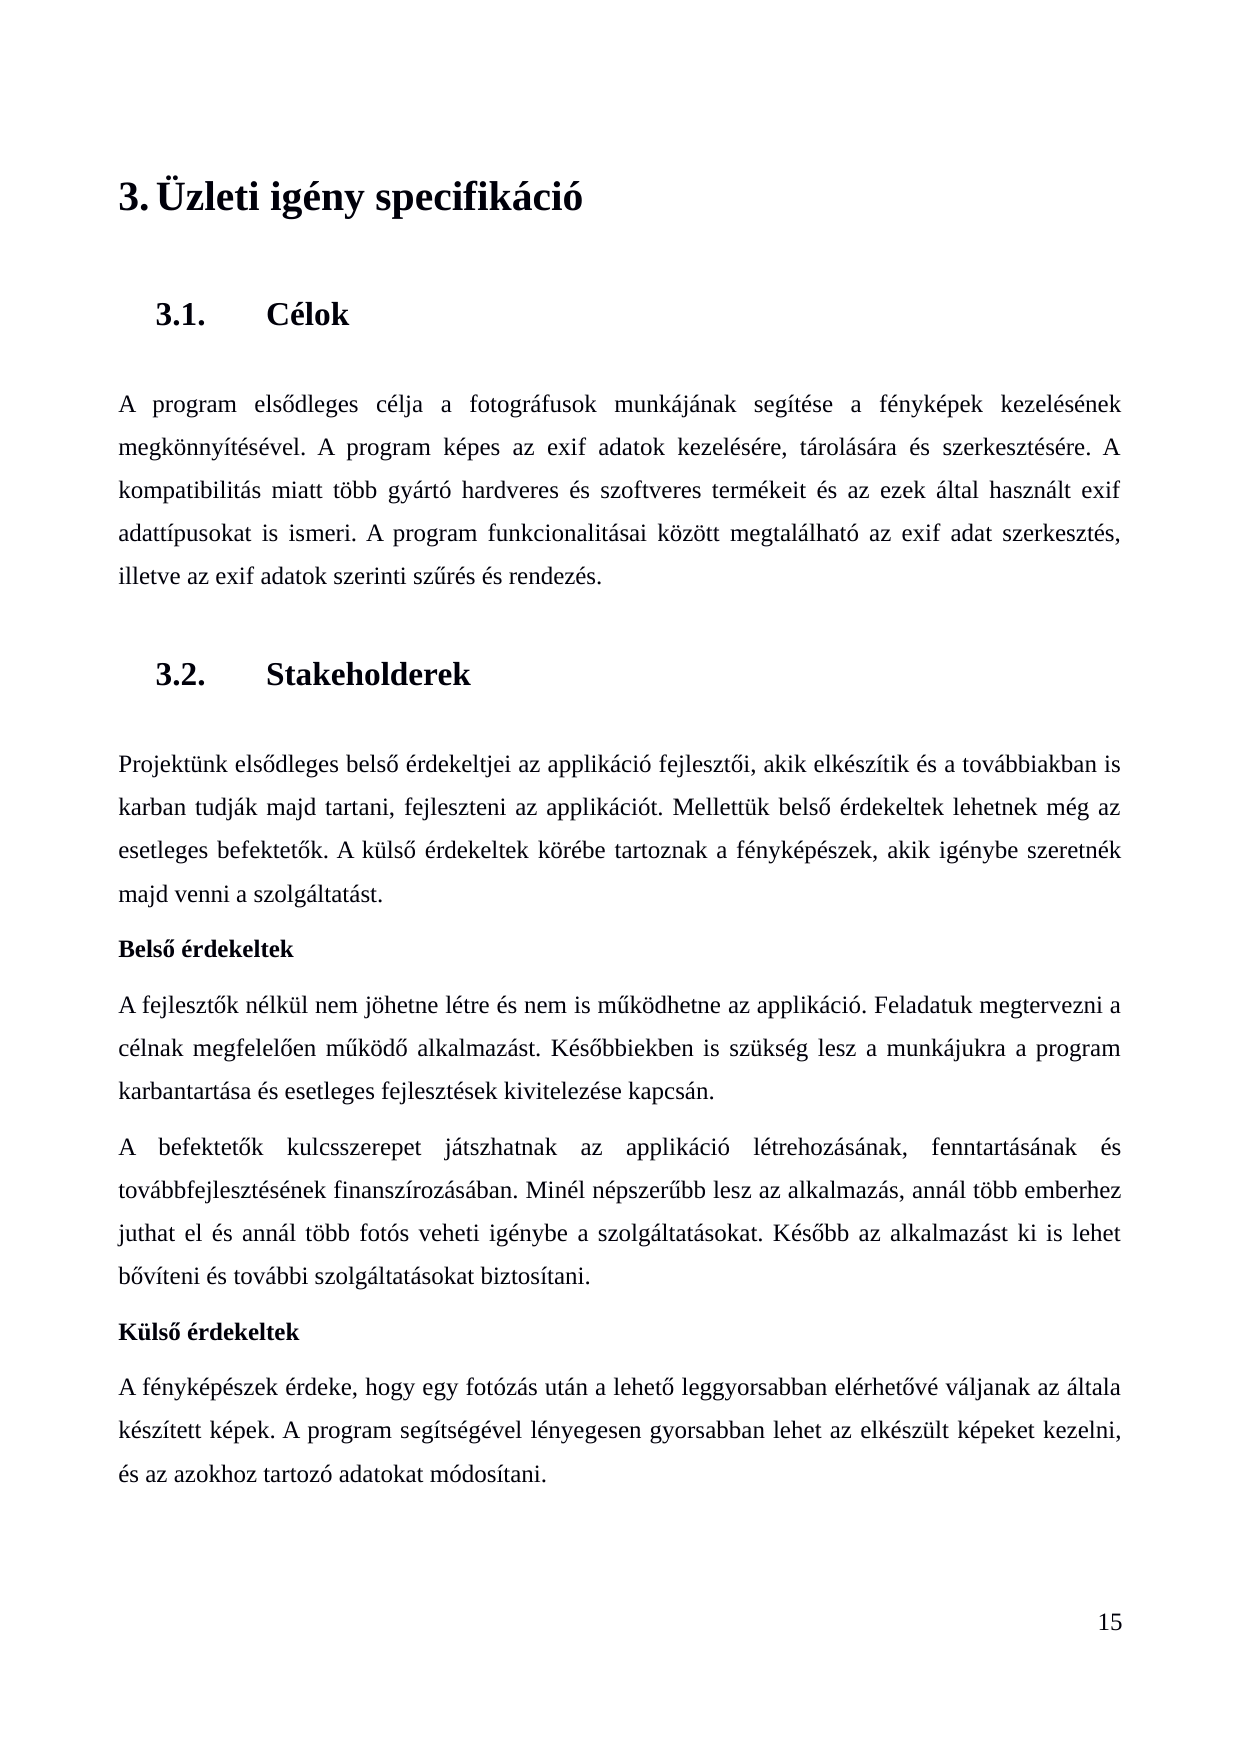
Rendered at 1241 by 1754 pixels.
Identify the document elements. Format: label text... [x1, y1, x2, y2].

text A fényképészek érdeke, hogy egy fotózás után a lehető leggyorsabban elérhetővé váljanak az általa készített képek. A program segítségével lényegesen gyorsabban lehet az elkészült képeket kezelni, és az azokhoz tartozó adatokat módosítani. [118, 1372, 1122, 1487]
text A fejlesztők nélkül nem jöhetne létre és nem is működhetne az applikáció. Feladatuk megtervezni a célnak megfelelően működő alkalmazást. Későbbiekben is szükség lesz a munkájukra a program karbantartása és esetleges fejlesztések kivitelezése kapcsán. [118, 990, 1122, 1105]
text Belső érdekeltek [118, 934, 1122, 963]
text A program elsődleges célja a fotográfusok munkájának segítése a fényképek kezelésének megkönnyítésével. A program képes az exif adatok kezelésére, tárolására és szerkesztésére. A kompatibilitás miatt több gyártó hardveres és szoftveres termékeit és az ezek által használt exif adattípusokat is ismeri. A program funkcionalitásai között megtalálható az exif adat szerkesztés, illetve az exif adatok szerinti szűrés és rendezés. [118, 389, 1122, 590]
subtitle Üzleti igény specifikáció [118, 172, 1122, 220]
subtitle Stakeholderek [155, 654, 1122, 693]
text A befektetők kulcsszerepet játszhatnak az applikáció létrehozásának, fenntartásának és továbbfejlesztésének finanszírozásában. Minél népszerűbb lesz az alkalmazás, annál több emberhez juthat el és annál több fotós veheti igénybe a szolgáltatásokat. Később az alkalmazást ki is lehet bővíteni és további szolgáltatásokat biztosítani. [118, 1132, 1122, 1290]
text Külső érdekeltek [118, 1317, 1122, 1346]
subtitle Célok [155, 294, 1122, 332]
text Projektünk elsődleges belső érdekeltjei az applikáció fejlesztői, akik elkészítik és a továbbiakban is karban tudják majd tartani, fejleszteni az applikációt. Mellettük belső érdekeltek lehetnek még az esetleges befektetők. A külső érdekeltek körébe tartoznak a fényképészek, akik igénybe szeretnék majd venni a szolgáltatást. [118, 749, 1122, 907]
